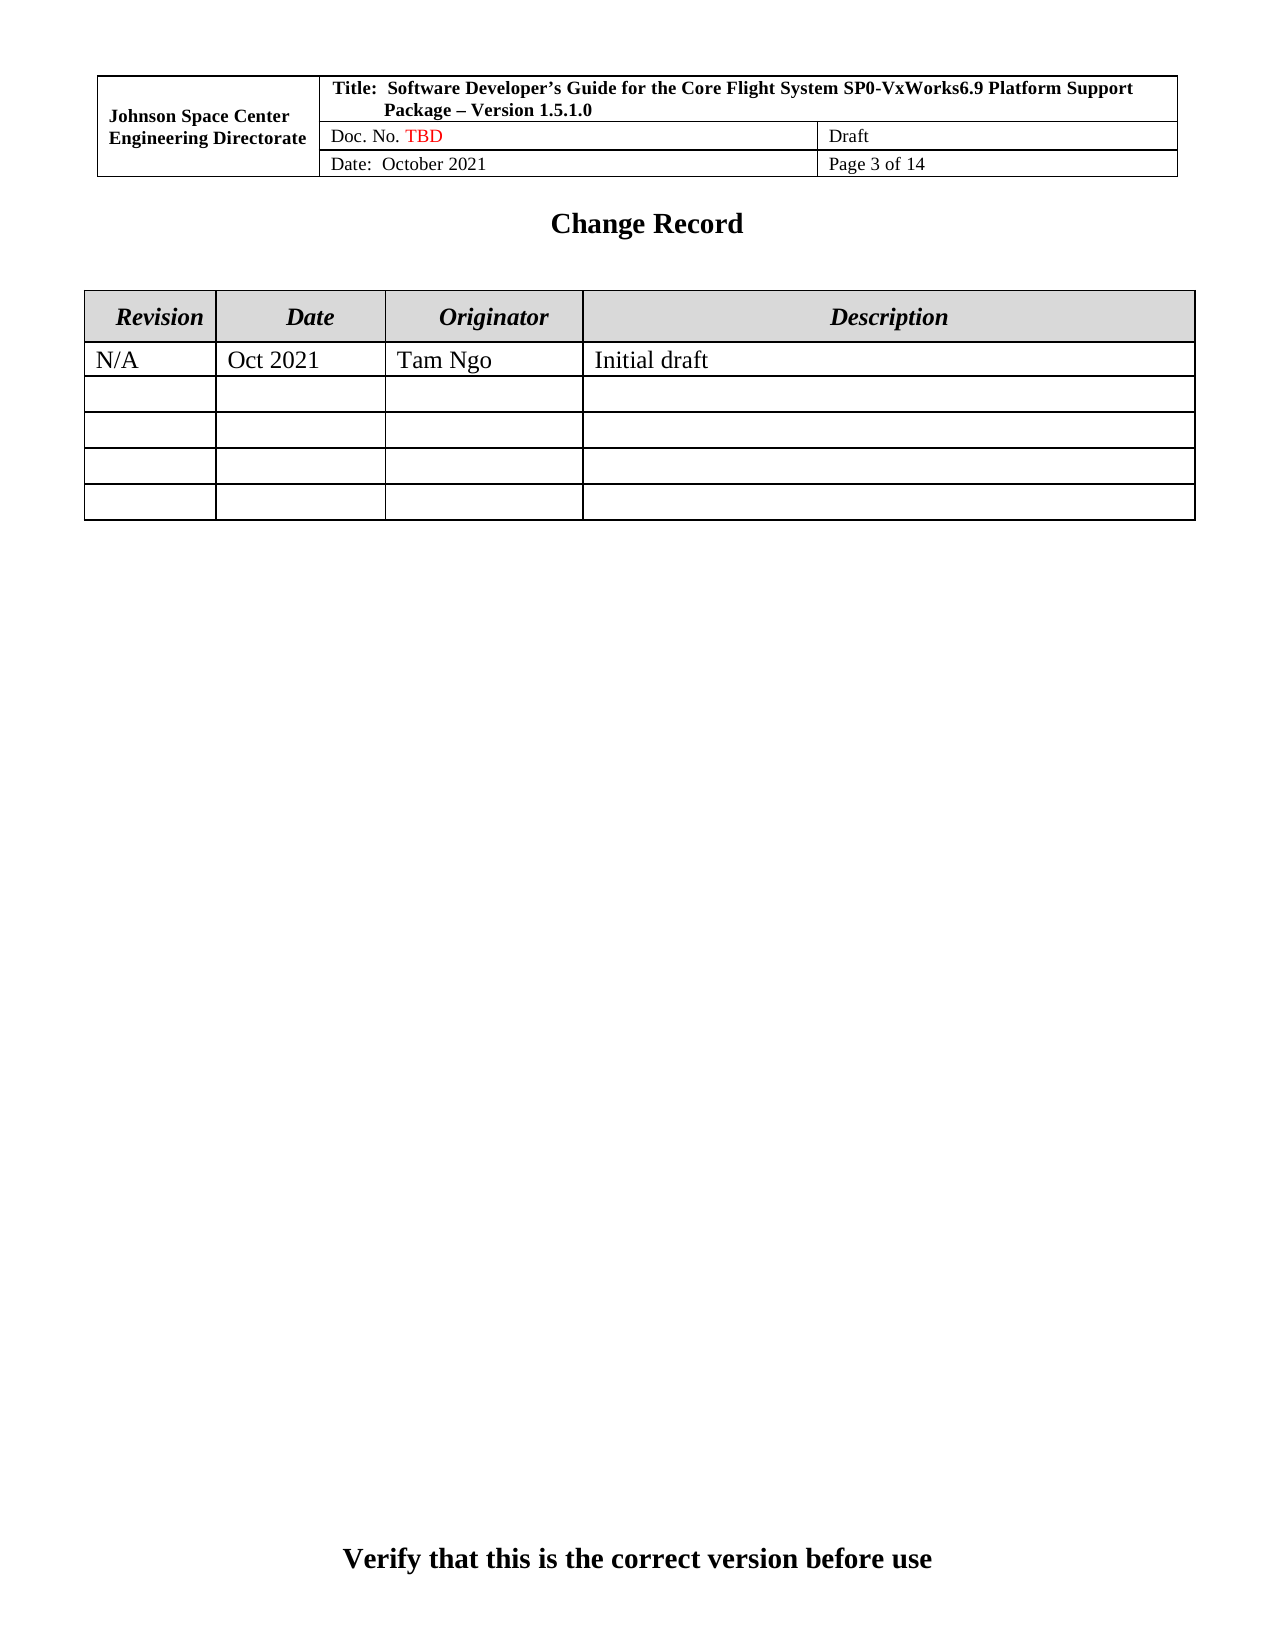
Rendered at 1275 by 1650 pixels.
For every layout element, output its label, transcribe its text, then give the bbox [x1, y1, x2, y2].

table_cell [85, 485, 215, 519]
table_header Description [584, 291, 1194, 341]
table_cell [386, 449, 582, 483]
table_cell [386, 377, 582, 411]
table_cell [386, 413, 582, 447]
table_header Originator [386, 291, 582, 341]
table_cell N/A [85, 343, 215, 375]
table_cell Oct 2021 [217, 343, 385, 375]
table_cell [217, 449, 385, 483]
table_cell [386, 485, 582, 519]
table_header Revision [85, 291, 215, 341]
table_cell [85, 377, 215, 411]
table_cell [217, 413, 385, 447]
table_header Date [217, 291, 385, 341]
table_cell [85, 413, 215, 447]
table_cell [584, 377, 1194, 411]
table_cell Initial draft [584, 343, 1194, 375]
table_cell [584, 413, 1194, 447]
table_cell [217, 485, 385, 519]
table_cell [584, 485, 1194, 519]
table_cell [217, 377, 385, 411]
table_cell [584, 449, 1194, 483]
table_cell [85, 449, 215, 483]
table_cell Tam Ngo [386, 343, 582, 375]
text Change Record [75, 206, 1219, 240]
